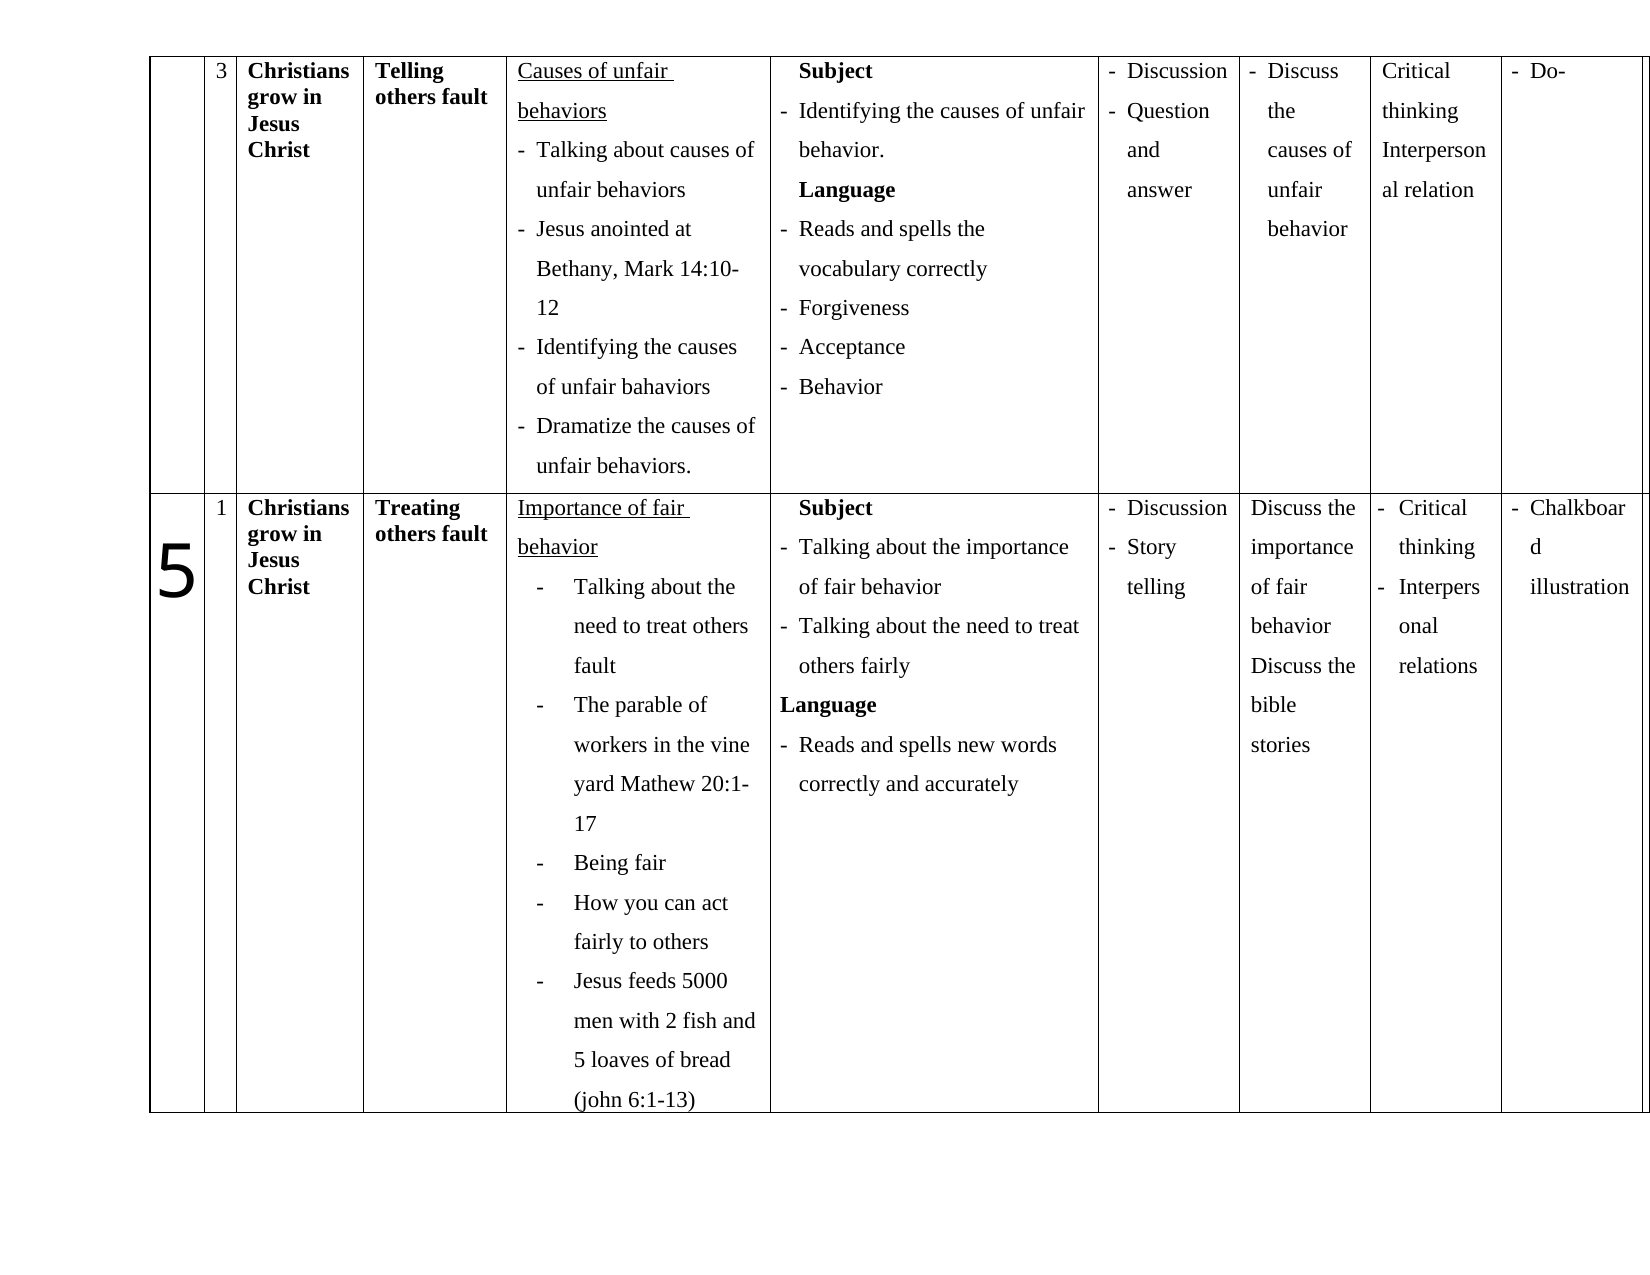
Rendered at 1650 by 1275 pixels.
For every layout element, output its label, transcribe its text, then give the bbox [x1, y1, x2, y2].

table_cell Discuss the importance of fair behavior Discuss the bible stories [1240, 494, 1370, 1112]
table_cell Causes of unfair behaviors Talking about causes of unfair behaviors Jesus anointed at Bethany, Mark 14:10-12 Identifying the causes of unfair bahaviors Dramatize the causes of unfair behaviors. [507, 57, 770, 493]
table_cell Subject Identifying the causes of unfair behavior. Language Reads and spells the vocabulary correctly Forgiveness Acceptance Behavior [771, 57, 1098, 493]
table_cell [364, 494, 506, 1112]
table_cell Critical thinking Interpersonal relations [1371, 494, 1501, 1112]
table_cell Do- [1502, 57, 1642, 493]
table_cell Discussion Question and answer [1099, 57, 1239, 493]
table_cell Discussion Story telling [1099, 494, 1239, 1112]
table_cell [237, 494, 363, 1112]
table_cell Subject Talking about the importance of fair behavior Talking about the need to treat others fairly Language Reads and spells new words correctly and accurately [771, 494, 1098, 1112]
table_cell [237, 57, 363, 493]
table_cell Telling others fault [364, 57, 506, 493]
table_cell 1 [205, 494, 236, 1112]
table_cell Importance of fair behavior Talking about the need to treat others fault The parable of workers in the vine yard Mathew 20:1-17 Being fair How you can act fairly to others Jesus feeds 5000 men with 2 fish and 5 loaves of bread (john 6:1-13) [507, 494, 770, 1112]
table_cell 3 [205, 57, 236, 493]
table_cell [151, 494, 204, 1112]
table_cell Critical thinking Interpersonal relation [1371, 57, 1501, 493]
table_cell [151, 57, 204, 493]
table_cell Discuss the causes of unfair behavior [1240, 57, 1370, 493]
table_cell Chalkboard illustration [1502, 494, 1642, 1112]
